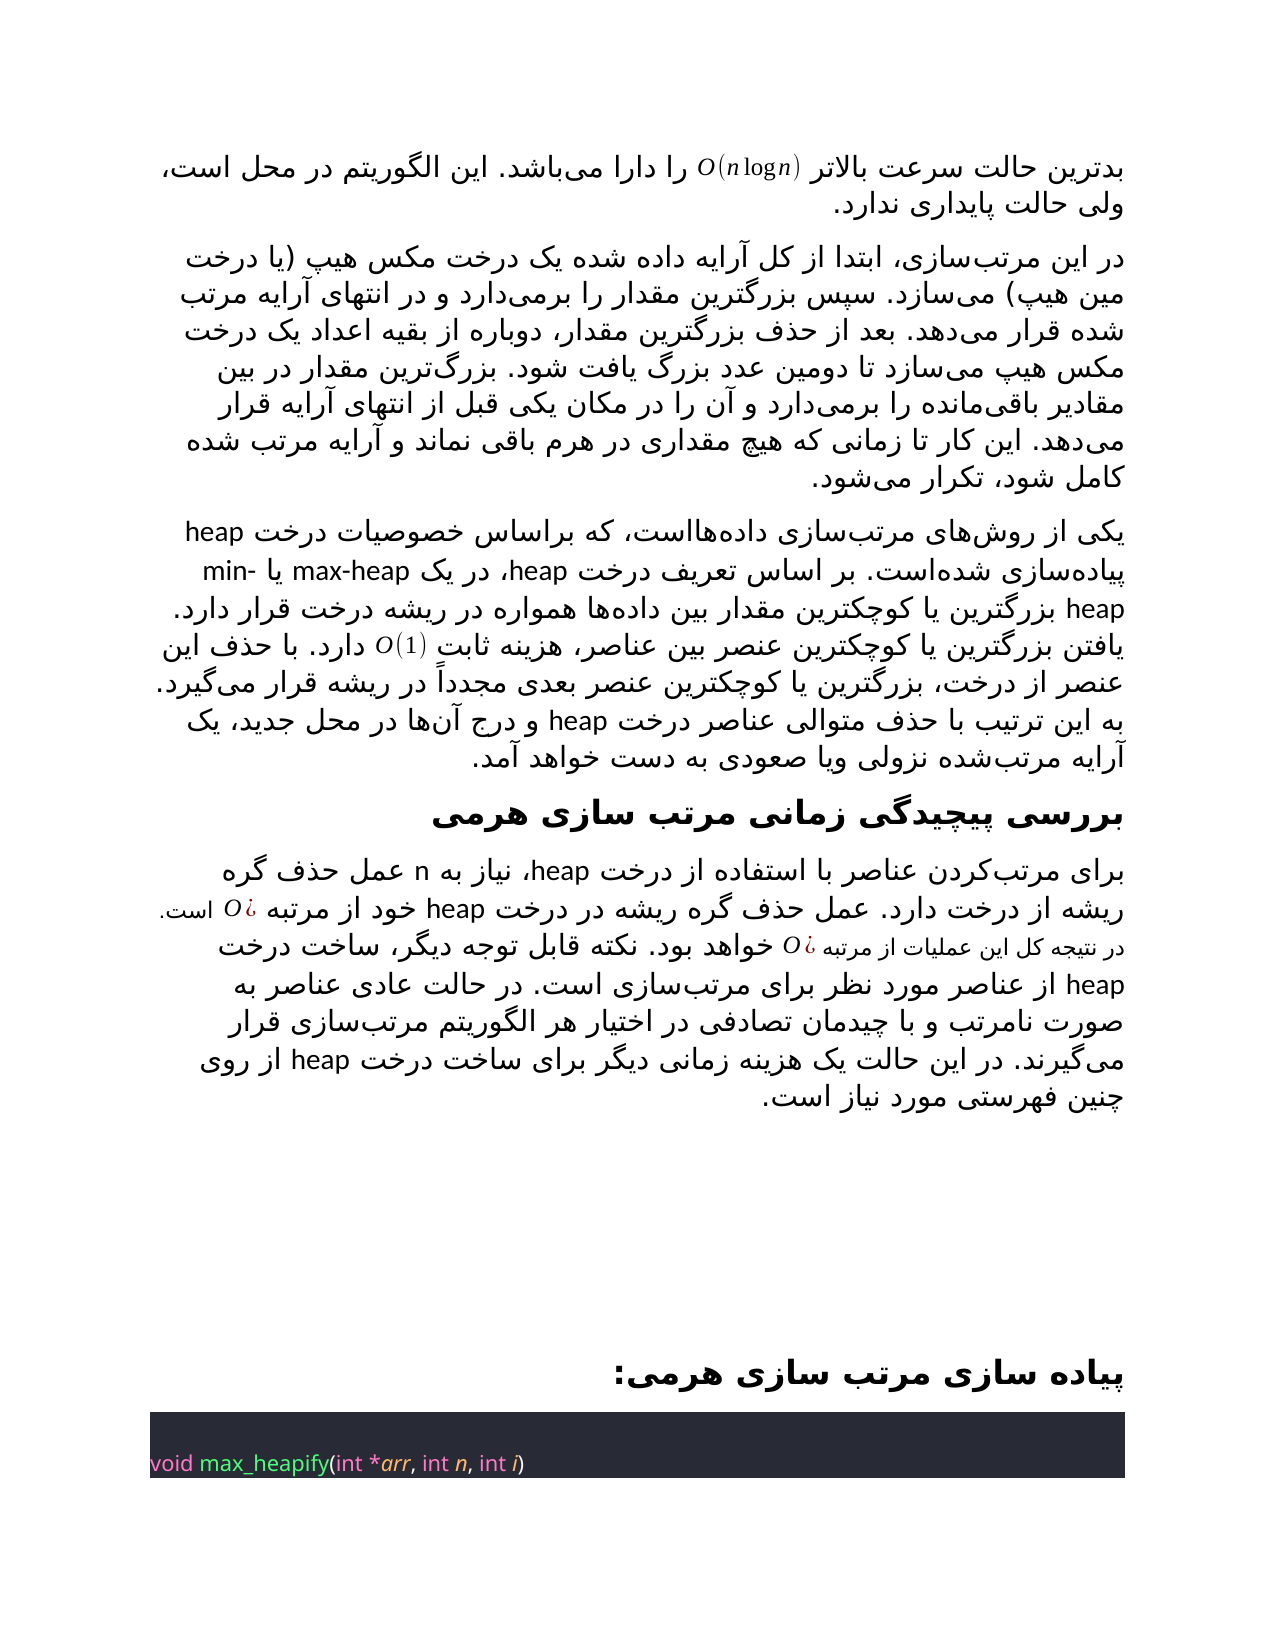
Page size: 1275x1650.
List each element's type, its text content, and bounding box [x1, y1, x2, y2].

text در این مرتب‌سازی، ابتدا از کل آرایه داده شده یک درخت مکس هیپ (یا درخت مین هیپ) می‌سازد. سپس بزرگترین مقدار را برمی‌دارد و در انتهای آرایه مرتب شده قرار می‌دهد. بعد از حذف بزرگترین مقدار، دوباره از بقیه اعداد یک درخت مکس هیپ می‌سازد تا دومین عدد بزرگ یافت شود. بزرگ‌ترین مقدار در بین مقادیر باقی‌مانده را برمی‌دارد و آن را در مکان یکی قبل از انتهای آرایه قرار می‌دهد. این کار تا زمانی که هیچ مقداری در هرم باقی نماند و آرایه مرتب شده کامل شود، تکرار می‌شود. [150, 240, 1125, 494]
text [150, 150, 1125, 221]
text بررسی پیچیدگی زمانی مرتب سازی هرمی [150, 793, 1125, 832]
text یکی از روش‌های مرتب‌سازی داده‌هااست، که براساس خصوصیات درخت heap پیاده‌سازی شده‌است. بر اساس تعریف درخت heap، در یک max-heap یا min-heap بزرگترین یا کوچکترین مقدار بین داده‌ها همواره در ریشه درخت قرار دارد. یافتن بزرگترین یا کوچکترین عنصر بین عناصر، هزینه ثابت دارد. با حذف این عنصر از درخت، بزرگترین یا کوچکترین عنصر بعدی مجدداً در ریشه قرار می‌گیرد. به این ترتیب با حذف متوالی عناصر درخت heap و درج آن‌ها در محل جدید، یک آرایه مرتب‌شده نزولی ویا صعودی به دست خواهد آمد. [150, 513, 1125, 774]
text برای مرتب‌کردن عناصر با استفاده از درخت heap، نیاز به n عمل حذف گره ریشه از درخت دارد. عمل حذف گره ریشه در درخت heap خود از مرتبه است. در نتیجه کل این عملیات از مرتبه خواهد بود. نکته قابل توجه دیگر، ساخت درخت heap از عناصر مورد نظر برای مرتب‌سازی است. در حالت عادی عناصر به صورت نامرتب و با چیدمان تصادفی در اختیار هر الگوریتم مرتب‌سازی قرار می‌گیرند. در این حالت یک هزینه زمانی دیگر برای ساخت درخت heap از روی چنین فهرستی مورد نیاز است. [150, 852, 1125, 1114]
text پیاده سازی مرتب سازی هرمی: [150, 1353, 1125, 1392]
text void max_heapify(int *arr, int n, int i) [150, 1445, 1125, 1478]
